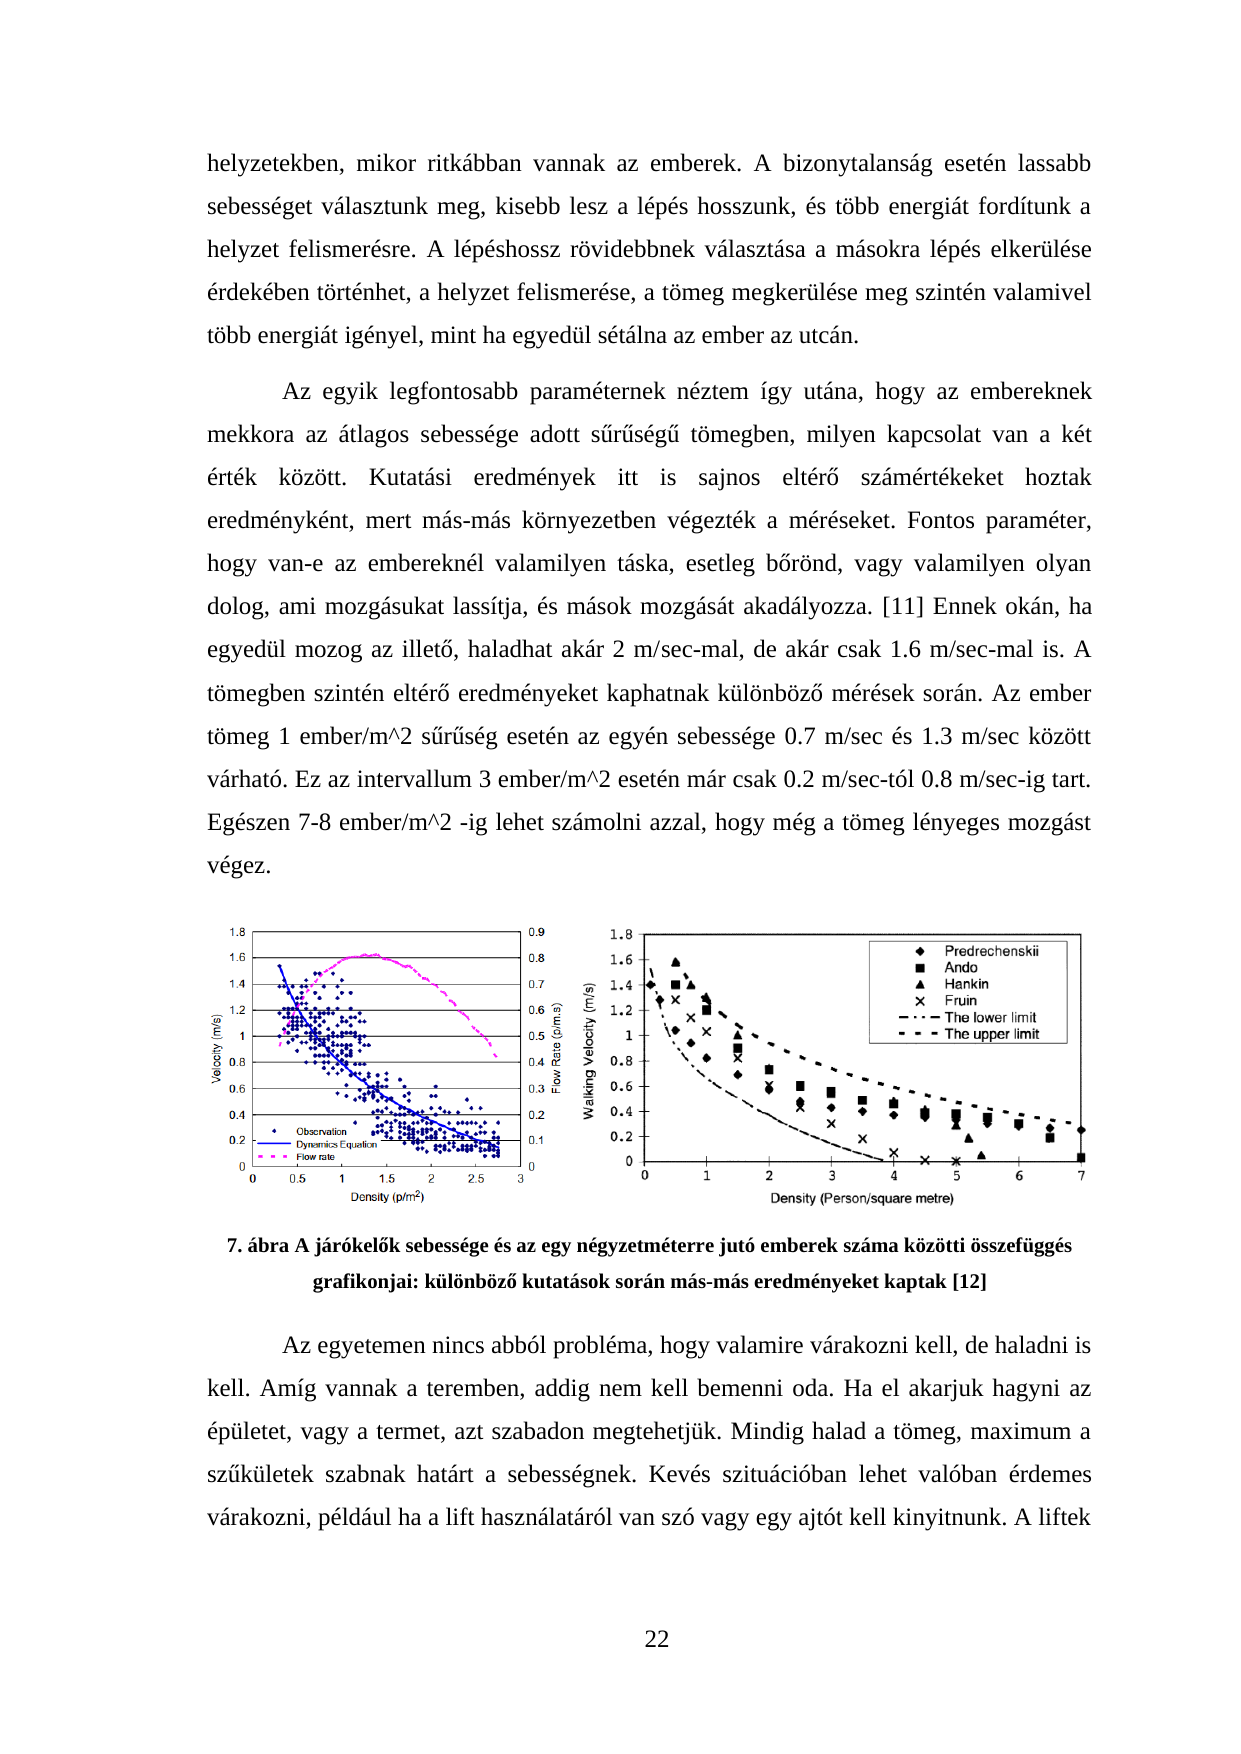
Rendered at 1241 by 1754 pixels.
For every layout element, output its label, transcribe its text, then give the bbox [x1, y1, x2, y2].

text 7. ábra A járókelők sebessége és az egy négyzetméterre jutó emberek száma közötti összefüggés grafikonjai: különböző kutatások során más-más eredményeket kaptak [207, 1233, 1092, 1293]
text Az egyik legfontosabb paraméternek néztem így utána, hogy az embereknek mekkora az átlagos sebessége adott sűrűségű tömegben, milyen kapcsolat van a két érték között. Kutatási eredmények itt is sajnos eltérő számértékeket hoztak eredményként, mert más-más környezetben végezték a méréseket. Fontos paraméter, hogy van-e az embereknél valamilyen táska, esetleg bőrönd, vagy valamilyen olyan dolog, ami mozgásukat lassítja, és mások mozgását akadályozza. Ennek okán, ha egyedül mozog az illető, haladhat akár 2 m/sec-mal, de akár csak 1.6 m/sec-mal is. A tömegben szintén eltérő eredményeket kaphatnak különböző mérések során. Az ember tömeg 1 ember/m^2 sűrűség esetén az egyén sebessége 0.7 m/sec és 1.3 m/sec között várható. Ez az intervallum 3 ember/m^2 esetén már csak 0.2 m/sec-tól 0.8 m/sec-ig tart. Egészen 7-8 ember/m^2 -ig lehet számolni azzal, hogy még a tömeg lényeges mozgást végez. [207, 376, 1092, 879]
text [207, 148, 1092, 349]
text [207, 1330, 1092, 1531]
picture [206, 918, 1093, 1221]
